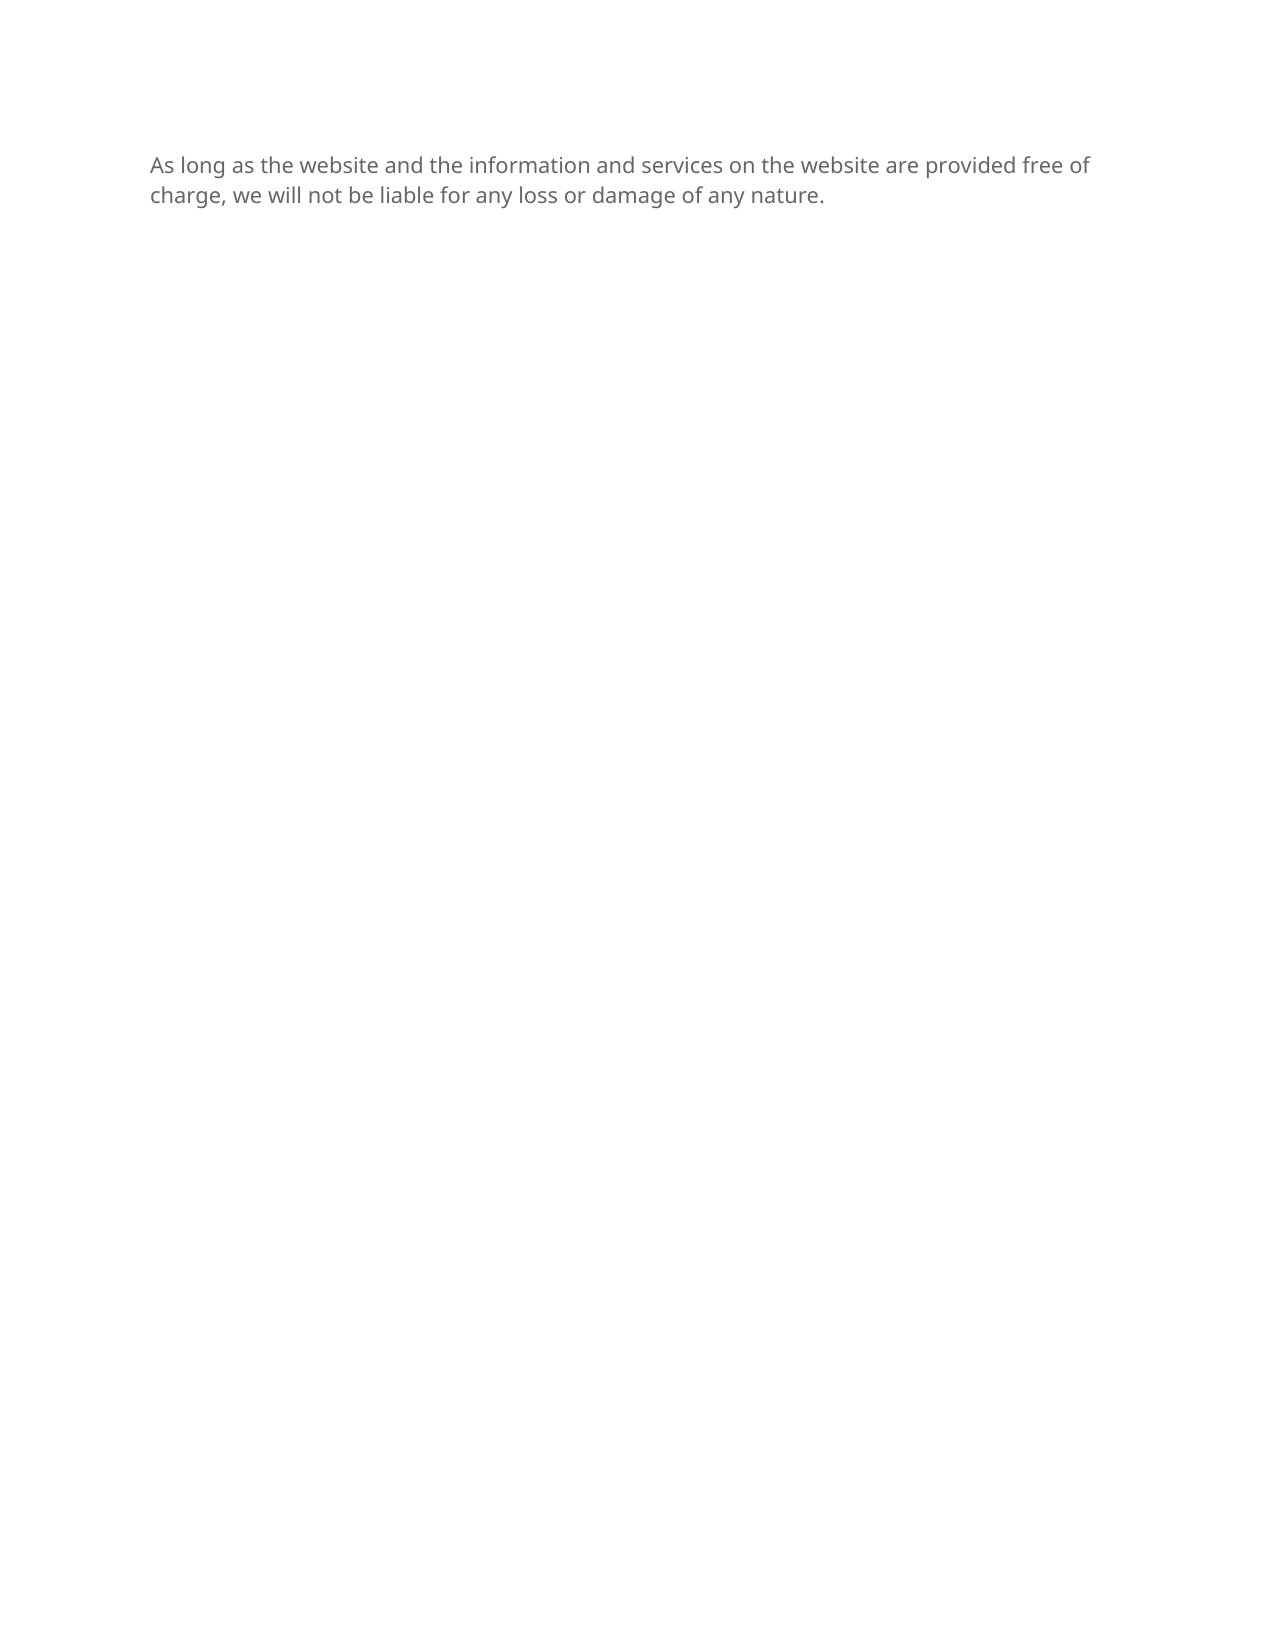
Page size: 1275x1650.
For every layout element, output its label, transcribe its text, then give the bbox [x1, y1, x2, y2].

text As long as the website and the information and services on the website are provided free of charge, we will not be liable for any loss or damage of any nature. [150, 150, 1125, 209]
